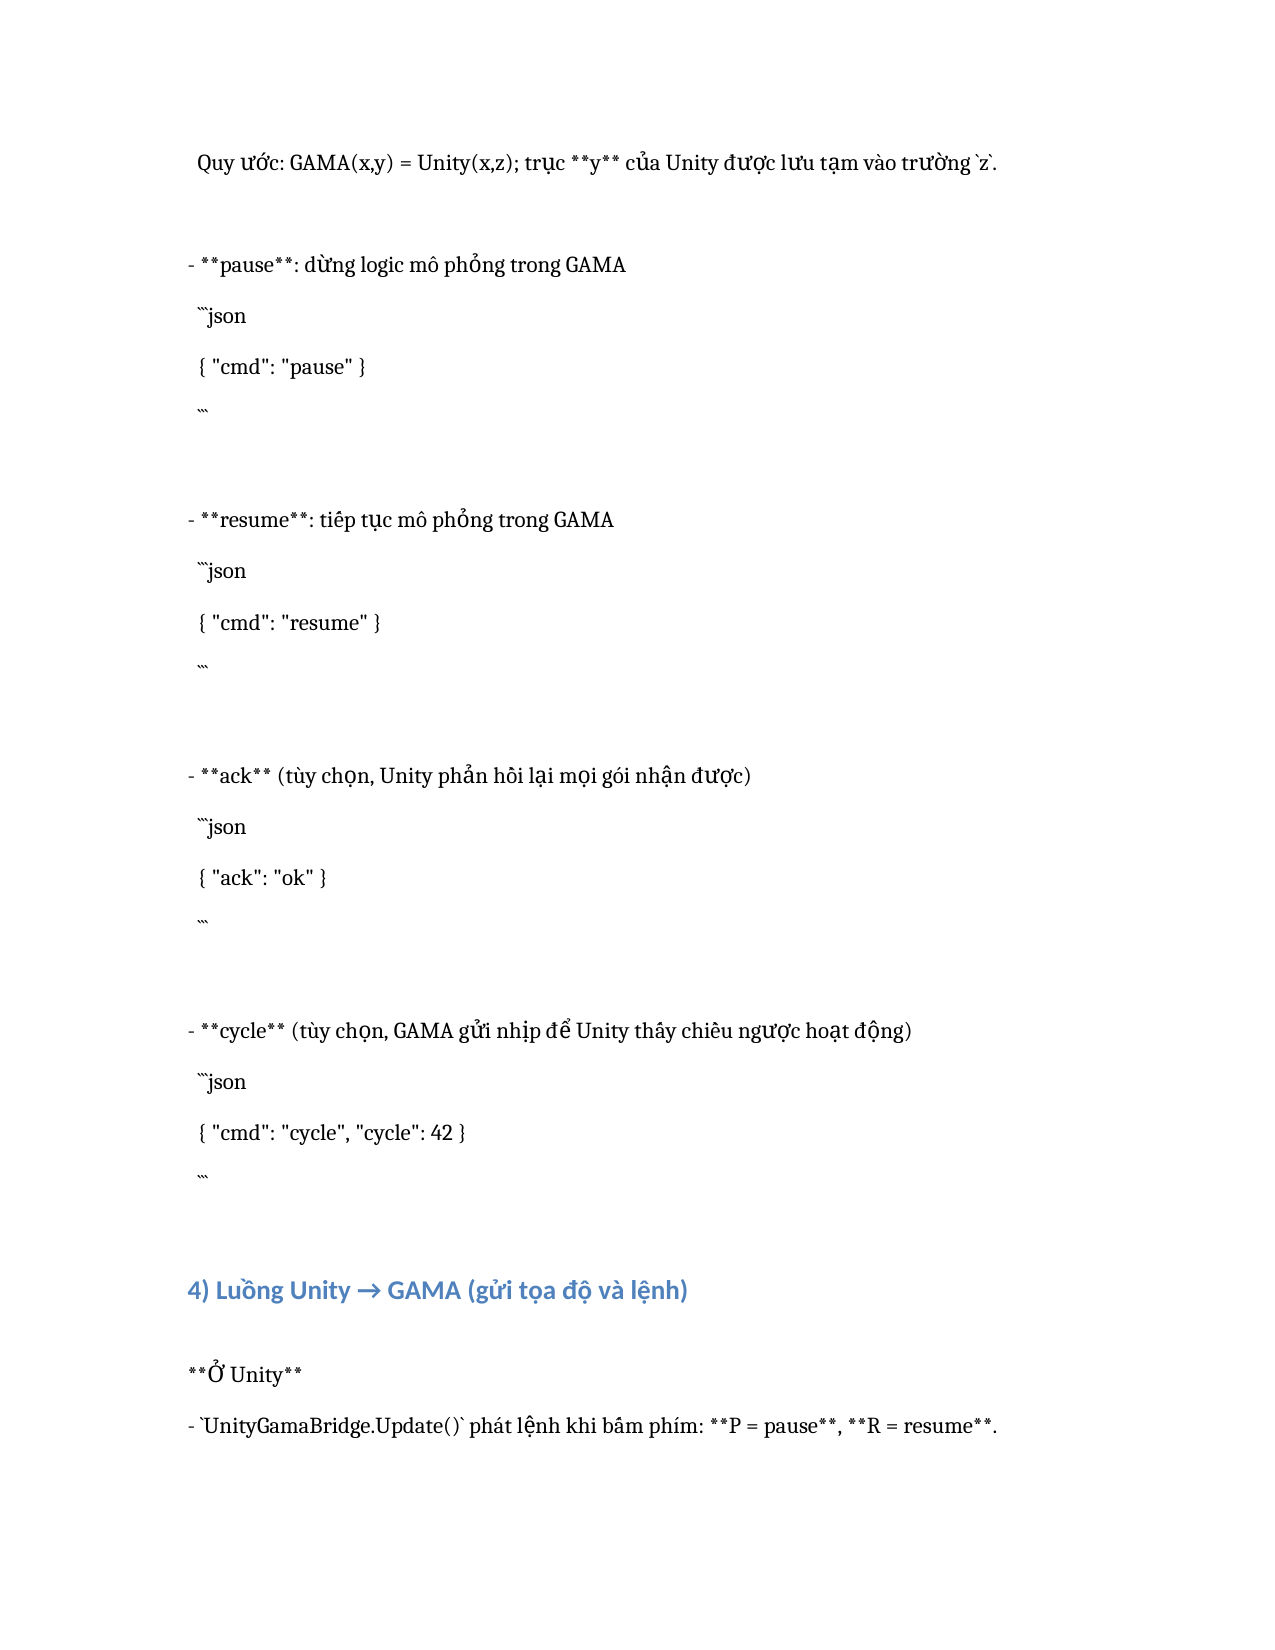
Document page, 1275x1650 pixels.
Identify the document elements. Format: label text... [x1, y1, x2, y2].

text Quy ước: GAMA(x,y) = Unity(x,z); trục **y** của Unity được lưu tạm vào trường `z`. [187, 150, 1087, 176]
text ```json [187, 303, 1087, 329]
text ``` [187, 405, 1087, 432]
text - **pause**: dừng logic mô phỏng trong GAMA [187, 252, 1087, 278]
text ```json [187, 813, 1087, 840]
text - **ack** (tùy chọn, Unity phản hồi lại mọi gói nhận được) [187, 762, 1087, 789]
text - **cycle** (tùy chọn, GAMA gửi nhịp để Unity thấy chiều ngược hoạt động) [187, 1018, 1087, 1044]
text ```json [187, 558, 1087, 585]
text ``` [187, 660, 1087, 687]
text { "cmd": "pause" } [187, 354, 1087, 381]
text ```json [187, 1069, 1087, 1095]
text - `UnityGamaBridge.Update()` phát lệnh khi bấm phím: **P = pause**, **R = resume**. [187, 1413, 1087, 1439]
text ``` [187, 1171, 1087, 1197]
text { "cmd": "resume" } [187, 609, 1087, 636]
text - **resume**: tiếp tục mô phỏng trong GAMA [187, 507, 1087, 534]
text { "ack": "ok" } [187, 864, 1087, 891]
subtitle 4) Luồng Unity → GAMA (gửi tọa độ và lệnh) [187, 1273, 1087, 1306]
text ``` [187, 916, 1087, 942]
text **Ở Unity** [187, 1362, 1087, 1388]
text { "cmd": "cycle", "cycle": 42 } [187, 1120, 1087, 1146]
